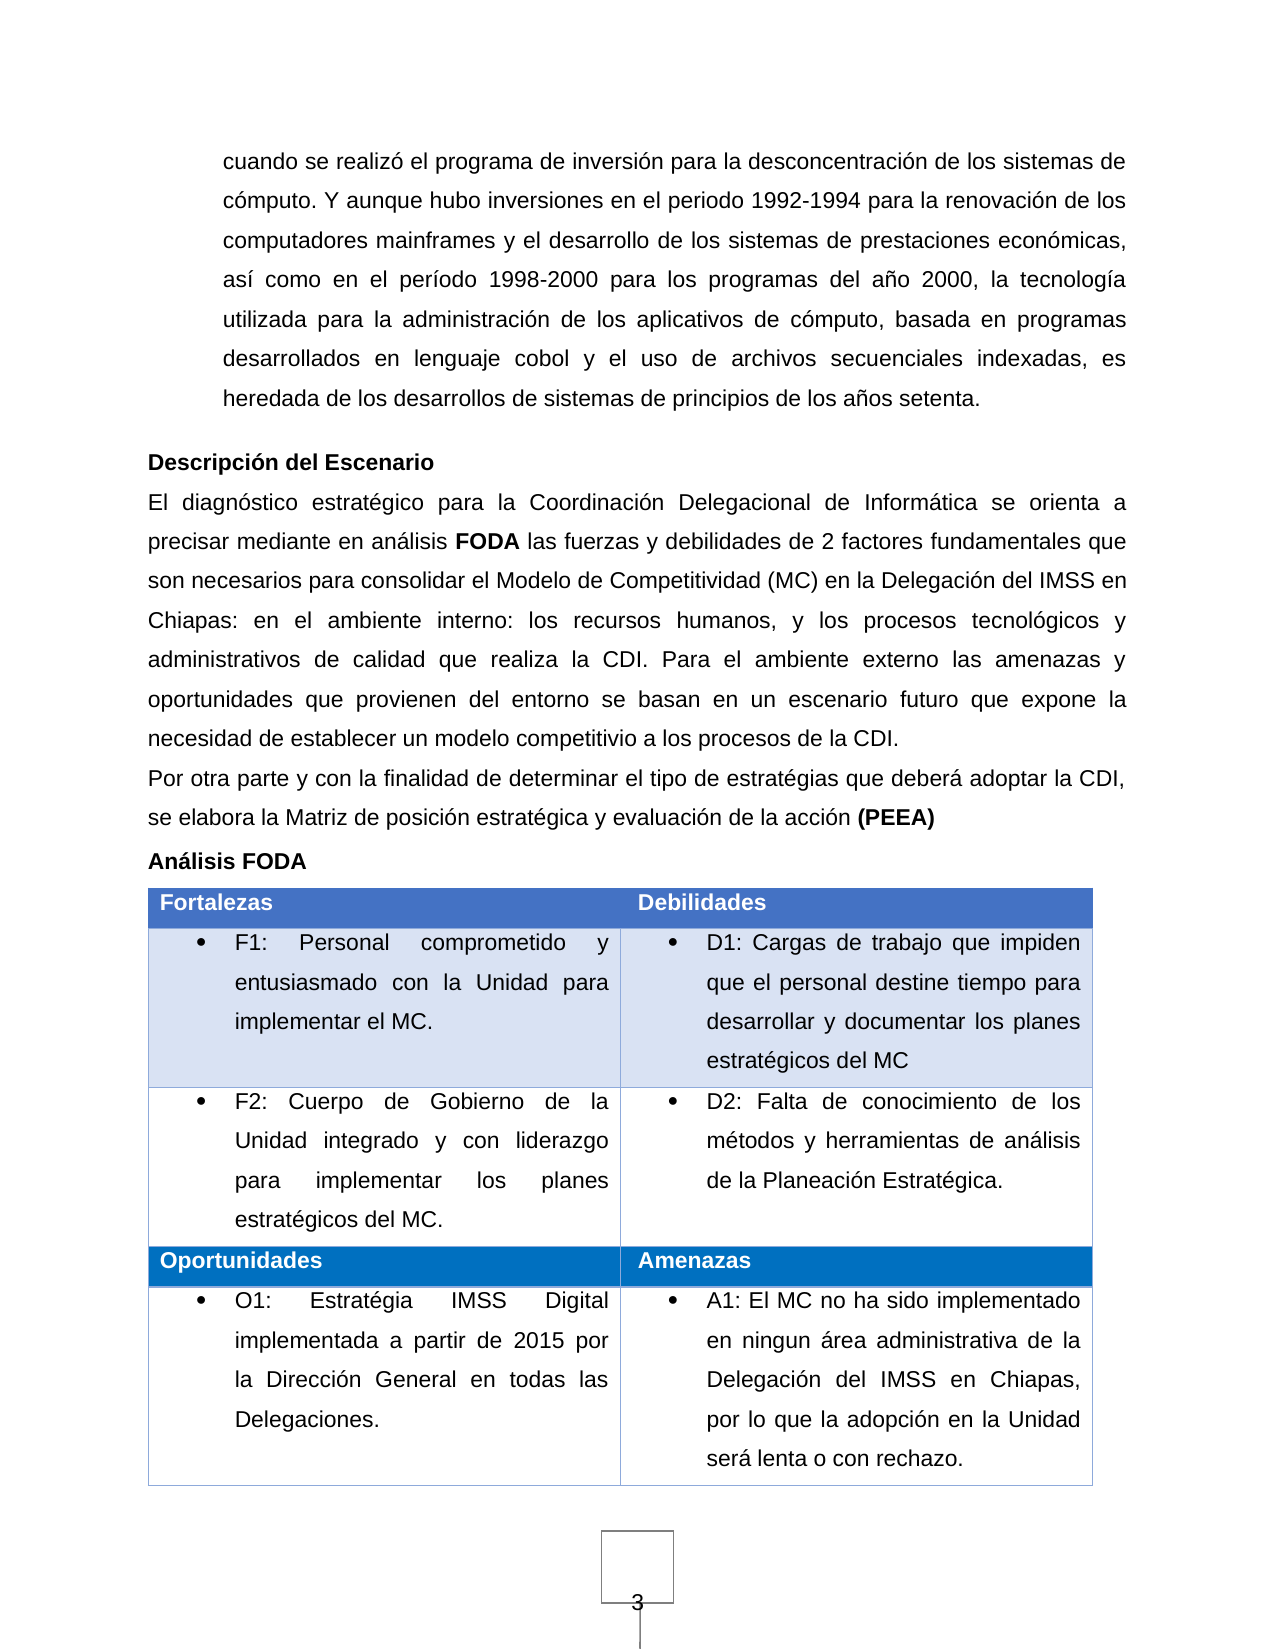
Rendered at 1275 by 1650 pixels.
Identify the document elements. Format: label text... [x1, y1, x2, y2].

table_cell O1: Estratégia IMSS Digital implementada a partir de 2015 por la Dirección General en todas las Delegaciones. [149, 1288, 620, 1485]
table_cell D2: Falta de conocimiento de los métodos y herramientas de análisis de la Planeación Estratégica. [621, 1088, 1092, 1246]
table_cell Amenazas [621, 1247, 1092, 1286]
table_header Fortalezas [149, 889, 620, 928]
subtitle Análisis FODA [148, 848, 1127, 874]
table_cell D1: Cargas de trabajo que impiden que el personal destine tiempo para desarrollar y documentar los planes estratégicos del MC [621, 929, 1092, 1087]
subtitle Descripción del Escenario [148, 449, 1127, 475]
table_header Debilidades [621, 889, 1092, 928]
table_cell A1: El MC no ha sido implementado en ningun área administrativa de la Delegación del IMSS en Chiapas, por lo que la adopción en la Unidad será lenta o con rechazo. [621, 1288, 1092, 1485]
text Por otra parte y con la finalidad de determinar el tipo de estratégias que deberá adoptar la CDI, se elabora la Matriz de posición estratégica y evaluación de la acción (PEEA) [148, 765, 1127, 831]
table_cell F2: Cuerpo de Gobierno de la Unidad integrado y con liderazgo para implementar los planes estratégicos del MC. [149, 1088, 620, 1246]
text El diagnóstico estratégico para la Coordinación Delegacional de Informática se orienta a precisar mediante en análisis FODA las fuerzas y debilidades de 2 factores fundamentales que son necesarios para consolidar el Modelo de Competitividad (MC) en la Delegación del IMSS en Chiapas: en el ambiente interno: los recursos humanos, y los procesos tecnológicos y administrativos de calidad que realiza la CDI. Para el ambiente externo las amenazas y oportunidades que provienen del entorno se basan en un escenario futuro que expone la necesidad de establecer un modelo competitivio a los procesos de la CDI. [148, 488, 1127, 752]
table_cell F1: Personal comprometido y entusiasmado con la Unidad para implementar el MC. [149, 929, 620, 1087]
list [185, 148, 1127, 411]
table_cell Oportunidades [149, 1247, 620, 1286]
